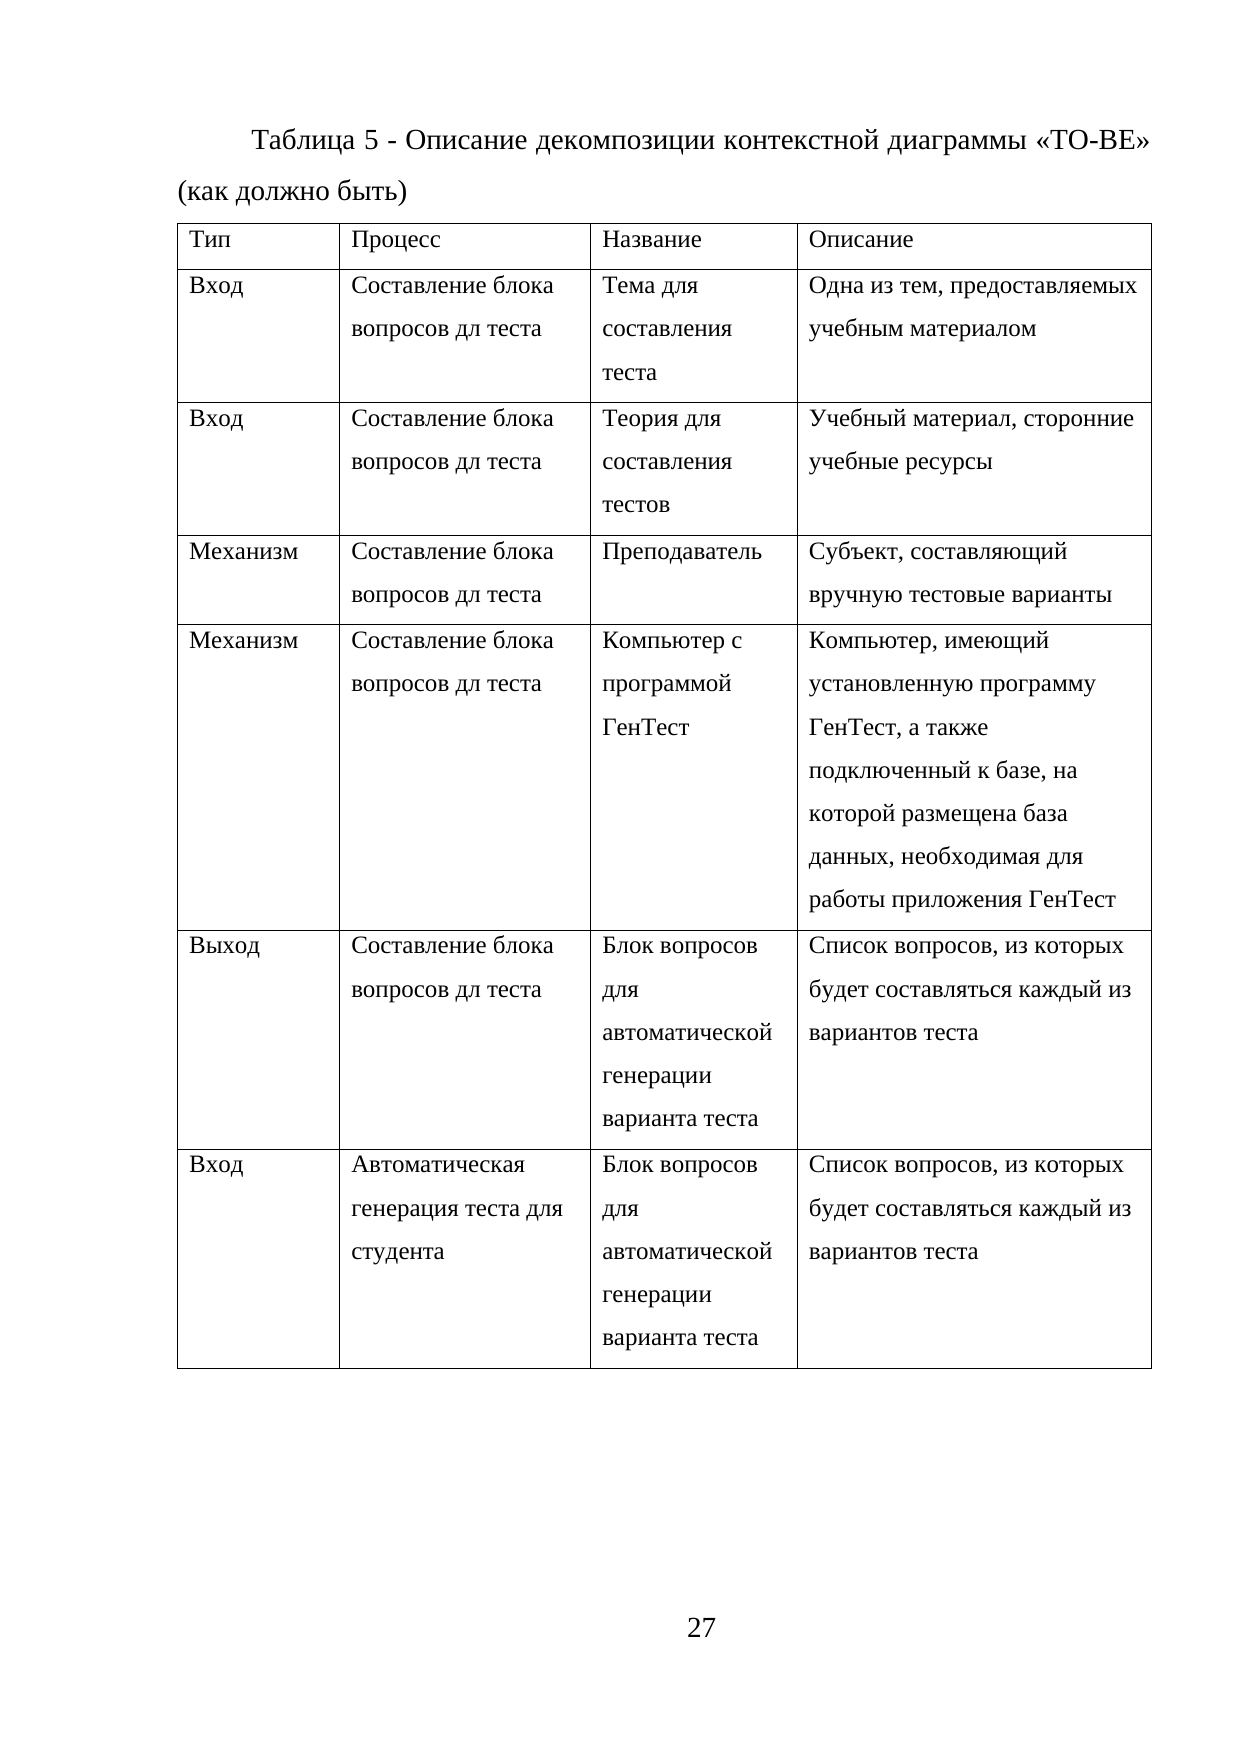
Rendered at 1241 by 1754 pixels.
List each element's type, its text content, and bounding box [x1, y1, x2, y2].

table_header Тип [178, 224, 339, 269]
table_cell Субъект, составляющий вручную тестовые варианты [798, 536, 1151, 624]
table_cell Список вопросов, из которых будет составляться каждый из вариантов теста [798, 1150, 1151, 1367]
table_header Название [591, 224, 797, 269]
table_cell Преподаватель [591, 536, 797, 624]
table_cell Одна из тем, предоставляемых учебным материалом [798, 270, 1151, 402]
text Таблица 5 - Описание декомпозиции контекстной диаграммы «TO-BE» (как должно быть) [177, 122, 1152, 206]
table_cell Компьютер с программой ГенТест [591, 625, 797, 929]
table_cell Список вопросов, из которых будет составляться каждый из вариантов теста [798, 931, 1151, 1148]
table_cell Составление блока вопросов дл теста [340, 931, 590, 1148]
table_cell Теория для составления тестов [591, 403, 797, 535]
table_cell Вход [178, 1150, 339, 1367]
table_cell Вход [178, 270, 339, 402]
table_cell Вход [178, 403, 339, 535]
table_cell Составление блока вопросов дл теста [340, 270, 590, 402]
table_cell Составление блока вопросов дл теста [340, 625, 590, 929]
table_cell Механизм [178, 625, 339, 929]
table_cell Блок вопросов для автоматической генерации варианта теста [591, 931, 797, 1148]
table_cell Автоматическая генерация теста для студента [340, 1150, 590, 1367]
table_cell Блок вопросов для автоматической генерации варианта теста [591, 1150, 797, 1367]
table_cell Выход [178, 931, 339, 1148]
table_cell Составление блока вопросов дл теста [340, 403, 590, 535]
table_cell Компьютер, имеющий установленную программу ГенТест, а также подключенный к базе, на которой размещена база данных, необходимая для работы приложения ГенТест [798, 625, 1151, 929]
table_cell Тема для составления теста [591, 270, 797, 402]
table_header Процесс [340, 224, 590, 269]
table_cell Учебный материал, сторонние учебные ресурсы [798, 403, 1151, 535]
table_cell Механизм [178, 536, 339, 624]
table_header Описание [798, 224, 1151, 269]
table_cell Составление блока вопросов дл теста [340, 536, 590, 624]
